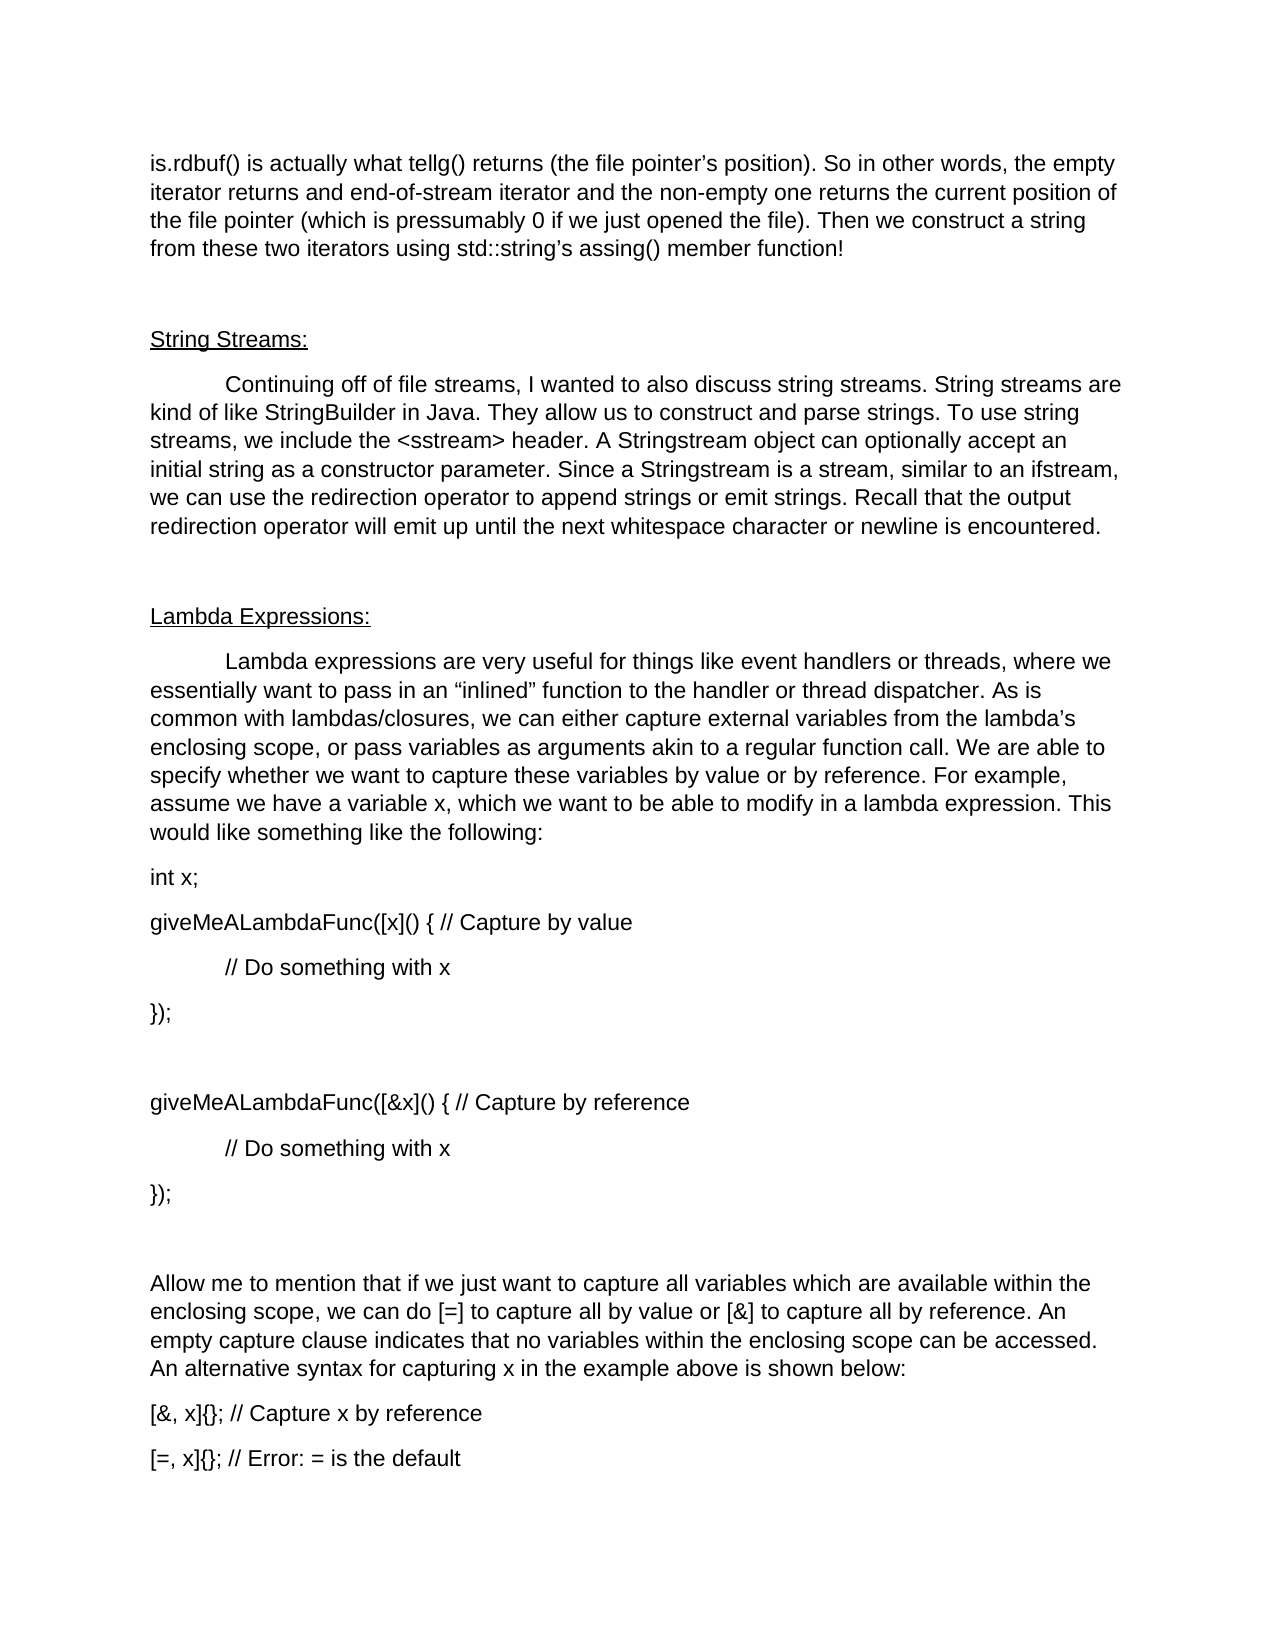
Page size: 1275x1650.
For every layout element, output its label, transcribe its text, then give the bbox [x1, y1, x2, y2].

text giveMeALambdaFunc([&x]() { // Capture by reference [150, 1089, 1125, 1116]
text Allow me to mention that if we just want to capture all variables which are available within the enclosing scope, we can do [=] to capture all by value or [&] to capture all by reference. An empty capture clause indicates that no variables within the enclosing scope can be accessed. An alternative syntax for capturing x in the example above is shown below: [150, 1270, 1125, 1381]
text Lambda Expressions: [150, 603, 1125, 629]
text giveMeALambdaFunc([x]() { // Capture by value [150, 909, 1125, 935]
text }); [150, 1179, 1125, 1206]
text [&, x]{}; // Capture x by reference [150, 1400, 1125, 1427]
text // Do something with x [150, 954, 1125, 980]
text int x; [150, 864, 1125, 890]
text [=, x]{}; // Error: = is the default [150, 1445, 1125, 1472]
text Lambda expressions are very useful for things like event handlers or threads, where we essentially want to pass in an “inlined” function to the handler or thread dispatcher. As is common with lambdas/closures, we can either capture external variables from the lambda’s enclosing scope, or pass variables as arguments akin to a regular function call. We are able to specify whether we want to capture these variables by value or by reference. For example, assume we have a variable x, which we want to be able to modify in a lambda expression. This would like something like the following: [150, 648, 1125, 845]
text Continuing off of file streams, I wanted to also discuss string streams. String streams are kind of like StringBuilder in Java. They allow us to construct and parse strings. To use string streams, we include the <sstream> header. A Stringstream object can optionally accept an initial string as a constructor parameter. Since a Stringstream is a stream, similar to an ifstream, we can use the redirection operator to append strings or emit strings. Recall that the output redirection operator will emit up until the next whitespace character or newline is encountered. [150, 371, 1125, 539]
text String Streams: [150, 326, 1125, 352]
text }); [150, 999, 1125, 1026]
text // Do something with x [150, 1134, 1125, 1161]
